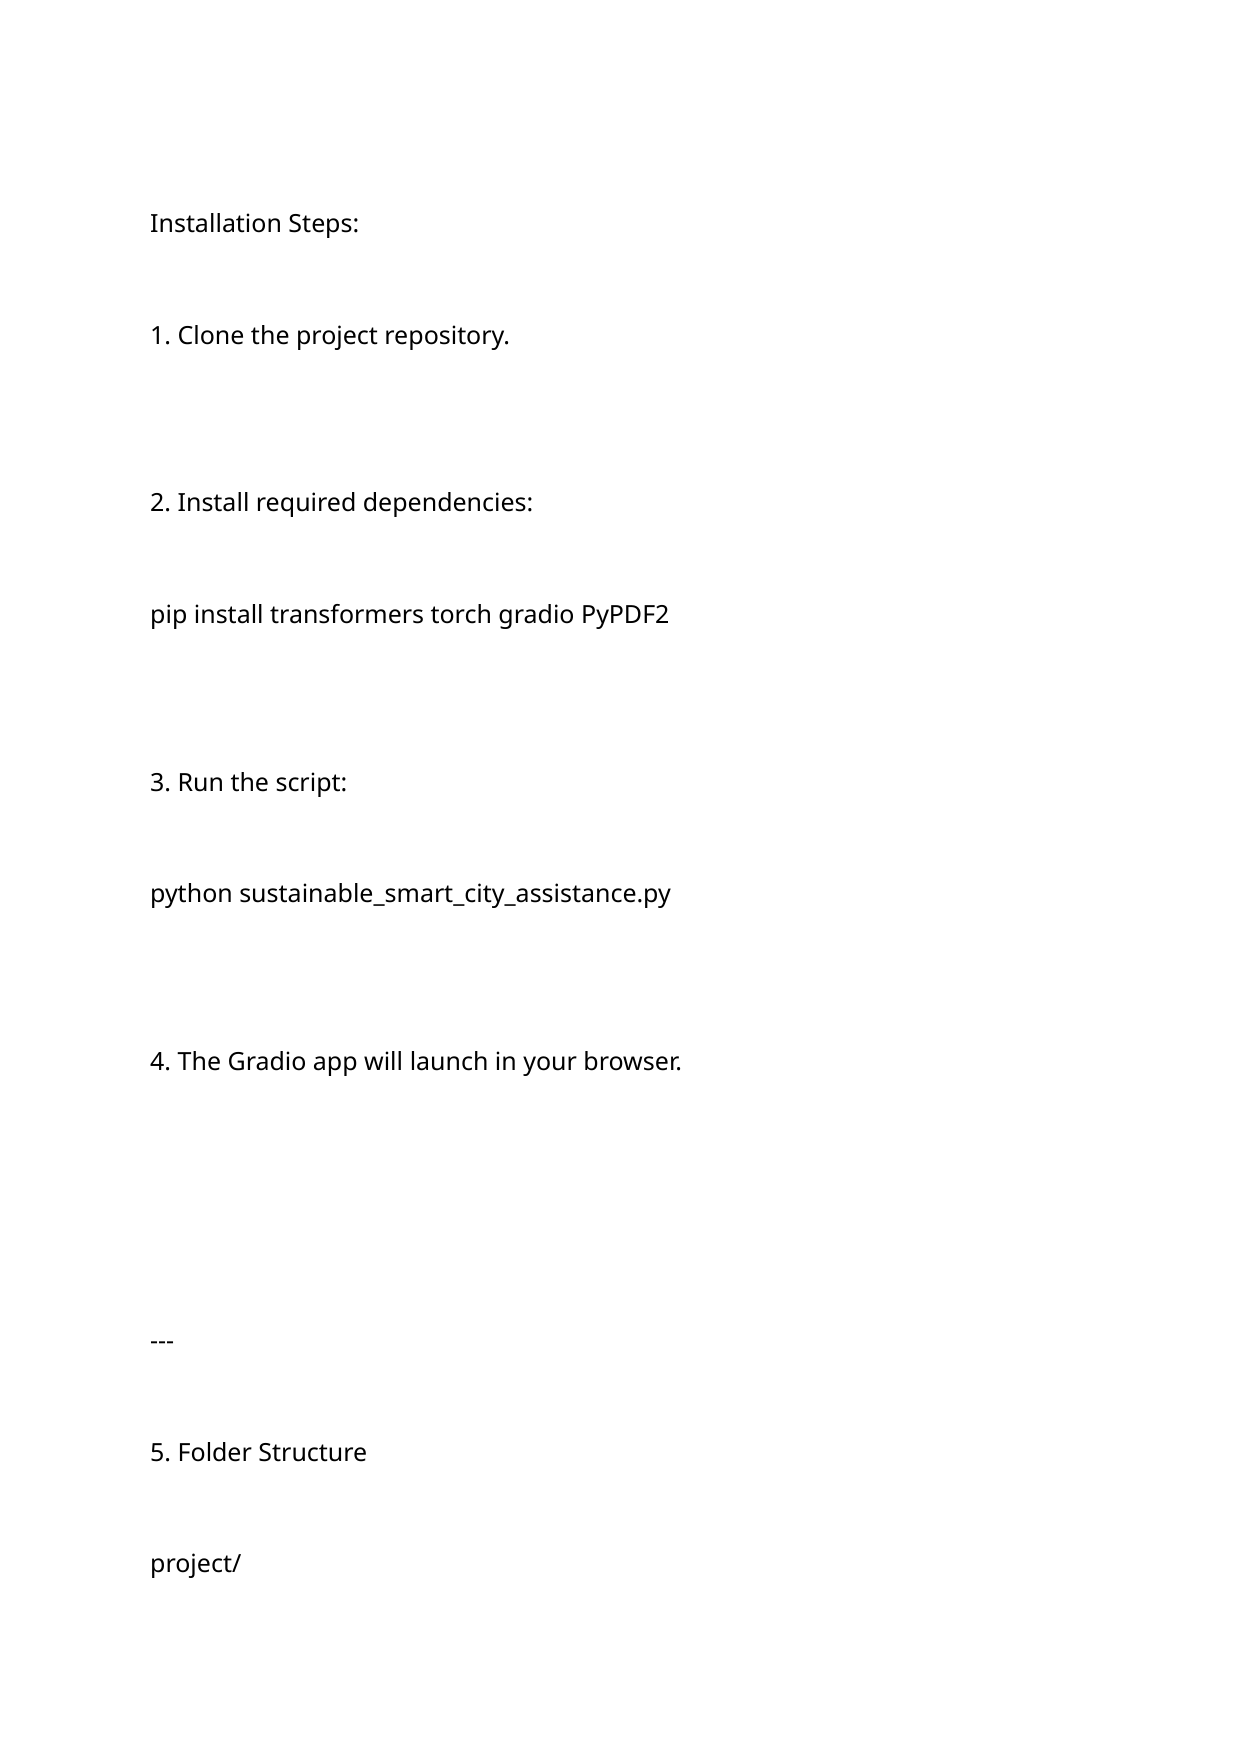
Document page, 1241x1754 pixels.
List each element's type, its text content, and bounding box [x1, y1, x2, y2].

text --- [150, 1322, 1090, 1357]
text Installation Steps: [150, 206, 1090, 240]
text 2. Install required dependencies: [150, 485, 1090, 519]
text 4. The Gradio app will launch in your browser. [150, 1043, 1090, 1077]
text 5. Folder Structure [150, 1434, 1090, 1468]
text pip install transformers torch gradio PyPDF2 [150, 597, 1090, 631]
text project/ [150, 1546, 1090, 1580]
text python sustainable_smart_city_assistance.py [150, 876, 1090, 910]
text 3. Run the script: [150, 764, 1090, 798]
text 1. Clone the project repository. [150, 317, 1090, 352]
